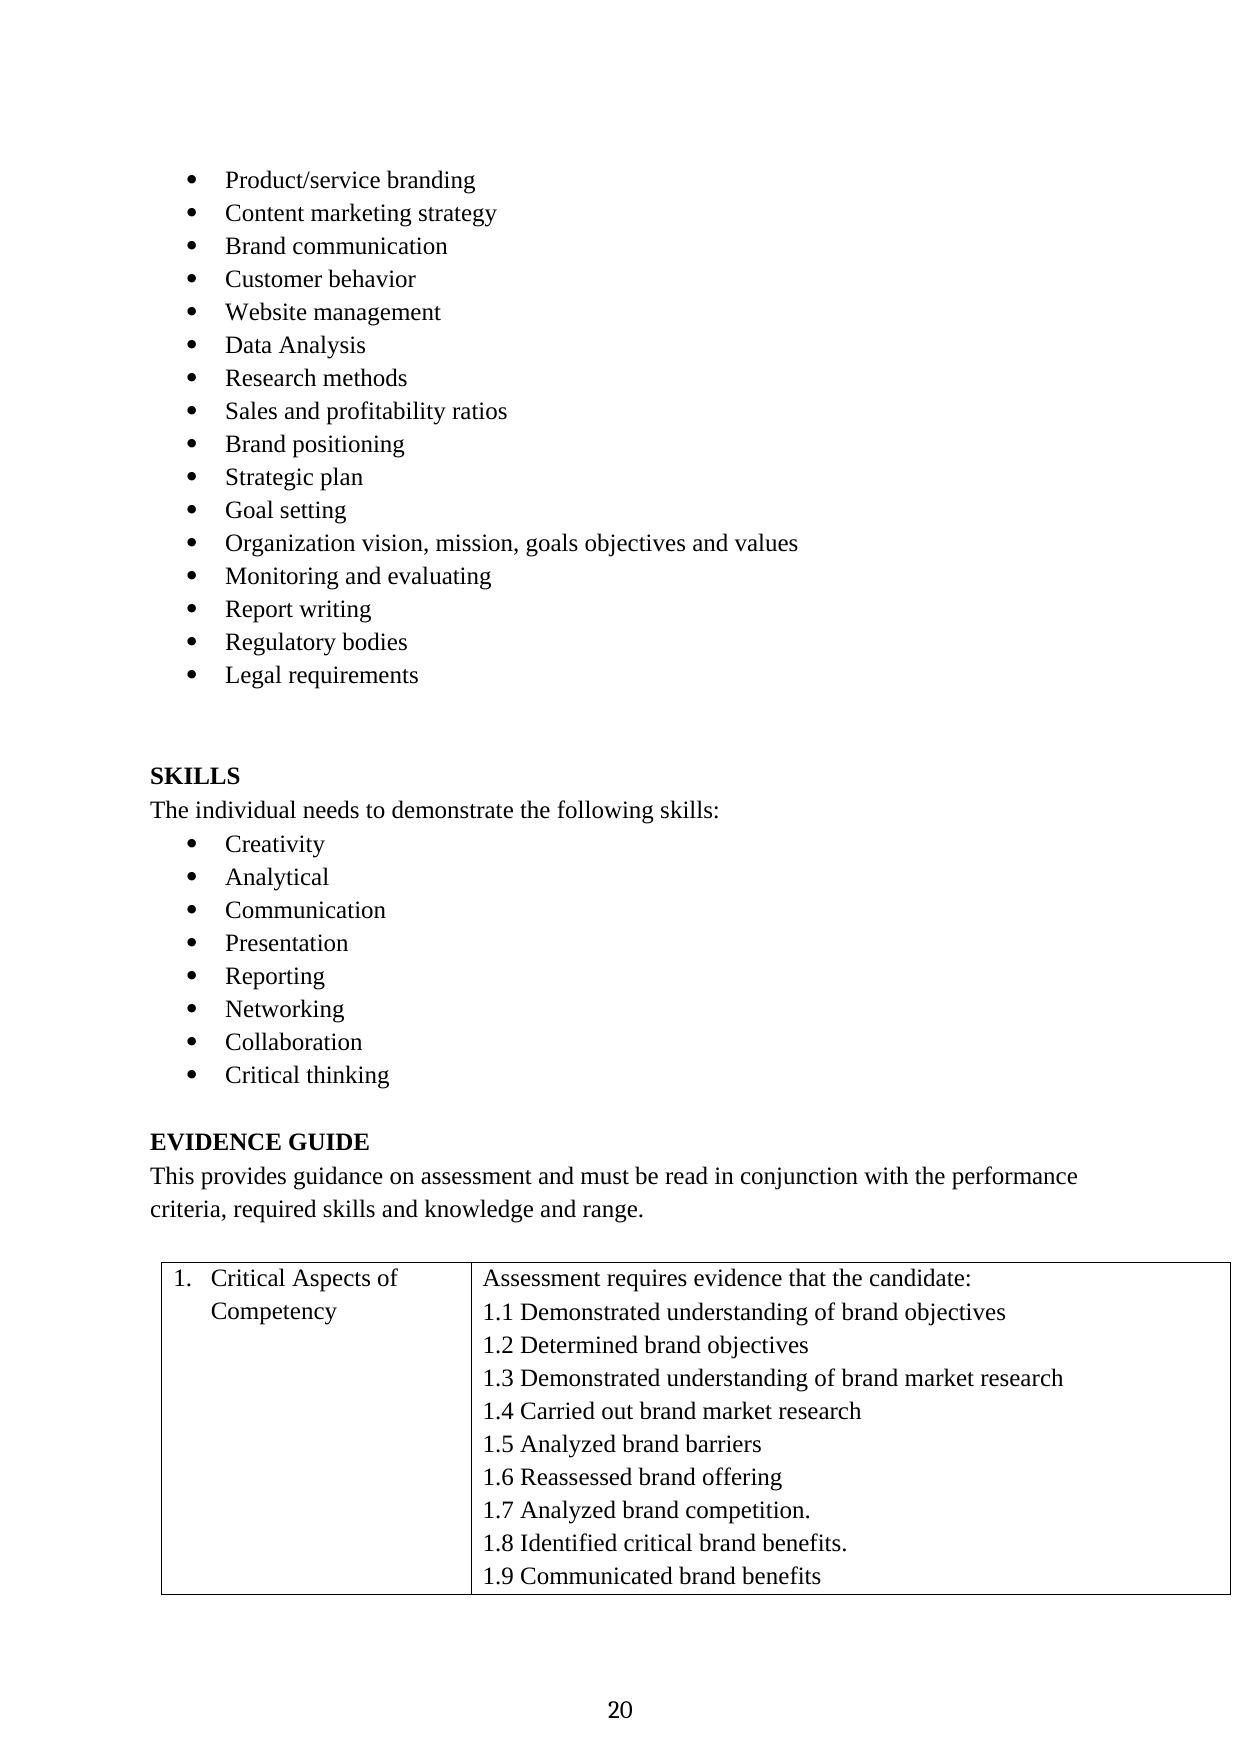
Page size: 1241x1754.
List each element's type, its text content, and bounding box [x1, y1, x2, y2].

list Goal setting [187, 495, 1090, 524]
list Brand communication [187, 231, 1090, 260]
list Presentation [187, 928, 1090, 957]
list Creativity [187, 829, 1090, 858]
list Critical thinking [187, 1060, 1090, 1089]
text The individual needs to demonstrate the following skills: [150, 795, 1090, 824]
list Strategic plan [187, 462, 1090, 491]
list Collaboration [187, 1027, 1090, 1056]
text EVIDENCE GUIDE [150, 1127, 1090, 1156]
list Content marketing strategy [187, 198, 1090, 227]
text This provides guidance on assessment and must be read in conjunction with the performance criteria, required skills and knowledge and range. [150, 1161, 1090, 1223]
list Customer behavior [187, 264, 1090, 293]
list Sales and profitability ratios [187, 396, 1090, 425]
list Monitoring and evaluating [187, 561, 1090, 590]
list Report writing [187, 594, 1090, 623]
list Regulatory bodies [187, 627, 1090, 656]
list Analytical [187, 862, 1090, 891]
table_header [472, 1263, 1230, 1594]
list Brand positioning [187, 429, 1090, 458]
list Reporting [187, 961, 1090, 990]
list Research methods [187, 363, 1090, 392]
list Product/service branding [187, 165, 1090, 194]
list Organization vision, mission, goals objectives and values [187, 528, 1090, 557]
list Networking [187, 994, 1090, 1023]
text SKILLS [150, 761, 1090, 790]
list Data Analysis [187, 330, 1090, 359]
list Communication [187, 895, 1090, 924]
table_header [162, 1263, 471, 1594]
list Legal requirements [187, 660, 1090, 689]
list Website management [187, 297, 1090, 326]
